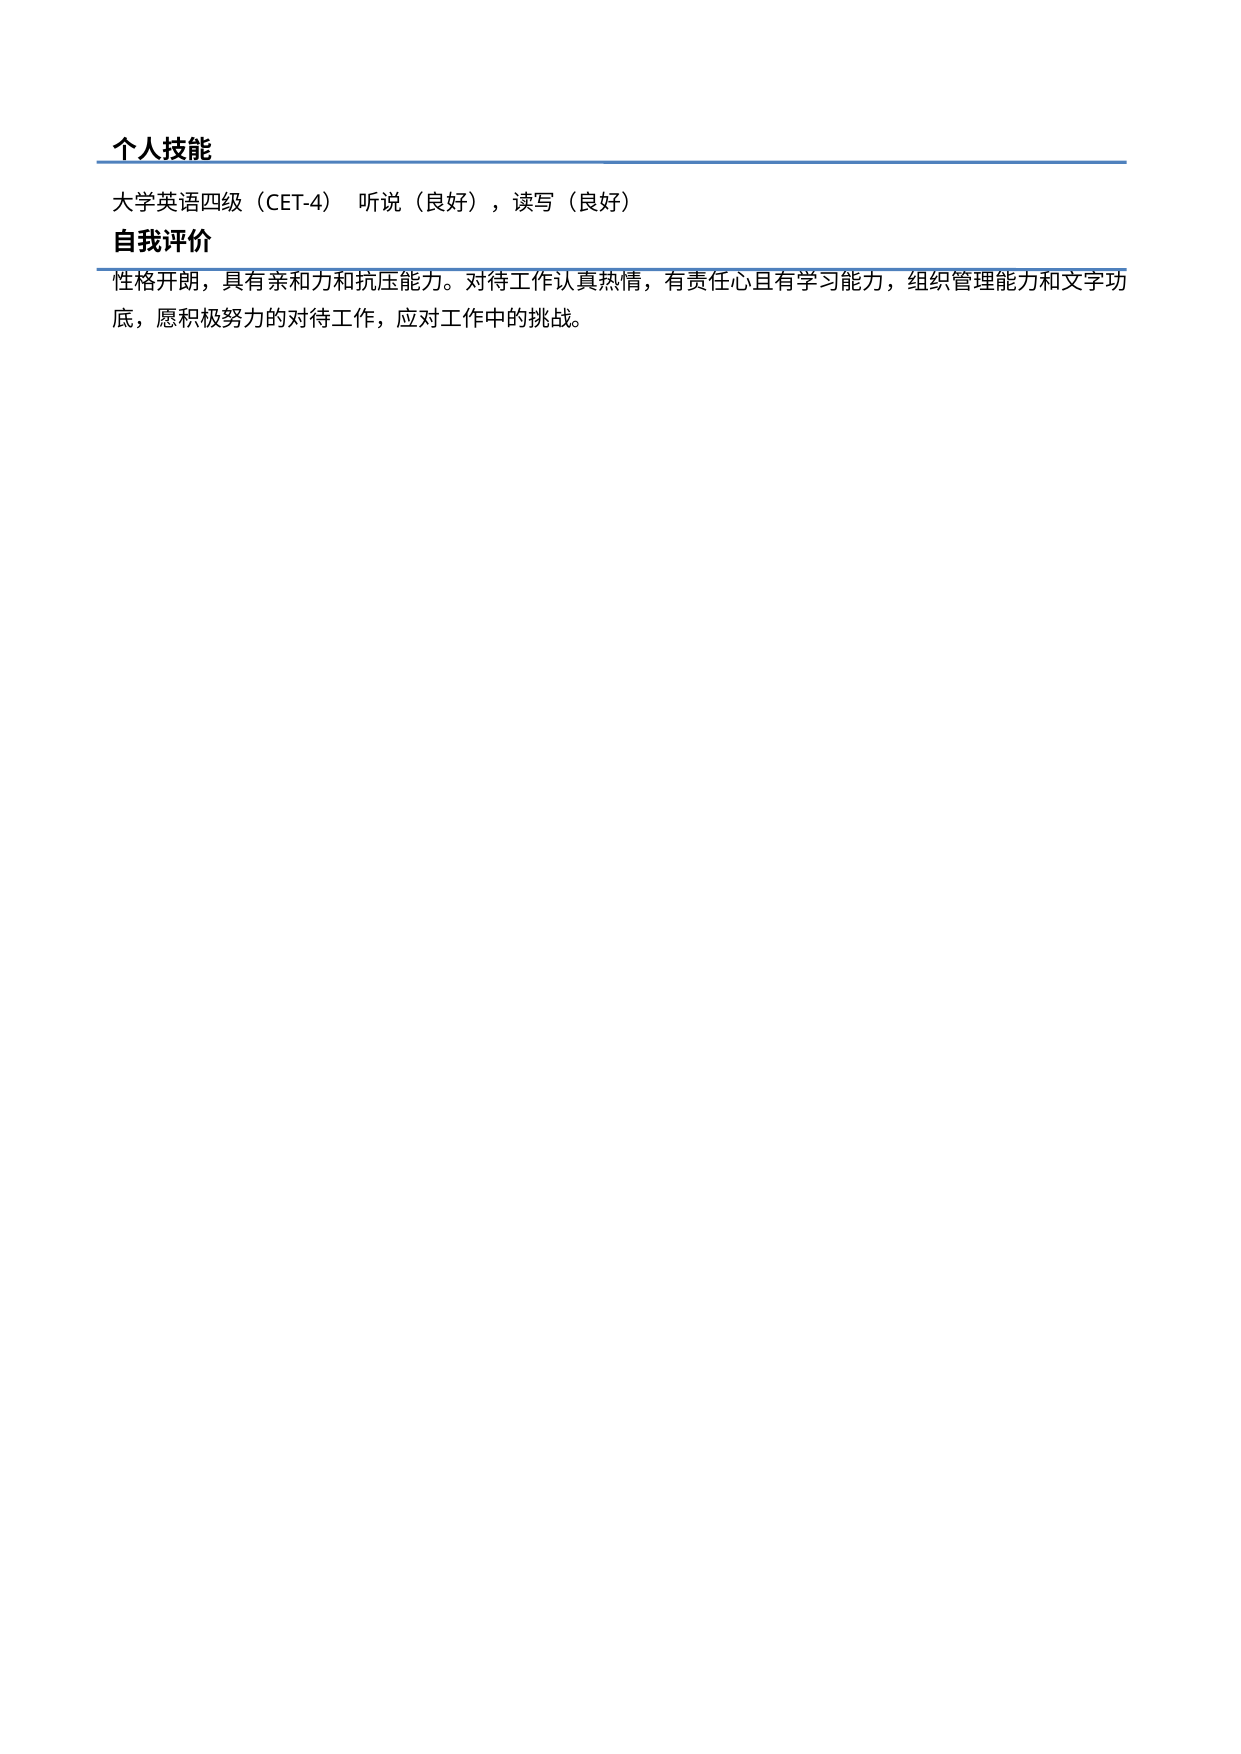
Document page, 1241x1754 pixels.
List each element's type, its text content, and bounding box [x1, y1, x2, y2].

text 性格开朗，具有亲和力和抗压能力。对待工作认真热情，有责任心且有学习能力，组织管理能力和文字功底，愿积极努力的对待工作，应对工作中的挑战。 [112, 263, 1128, 333]
text 大学英语四级（CET-4） 听说（良好），读写（良好） [112, 185, 1128, 217]
text 自我评价 [112, 222, 1128, 258]
text 个人技能 [112, 115, 1128, 180]
